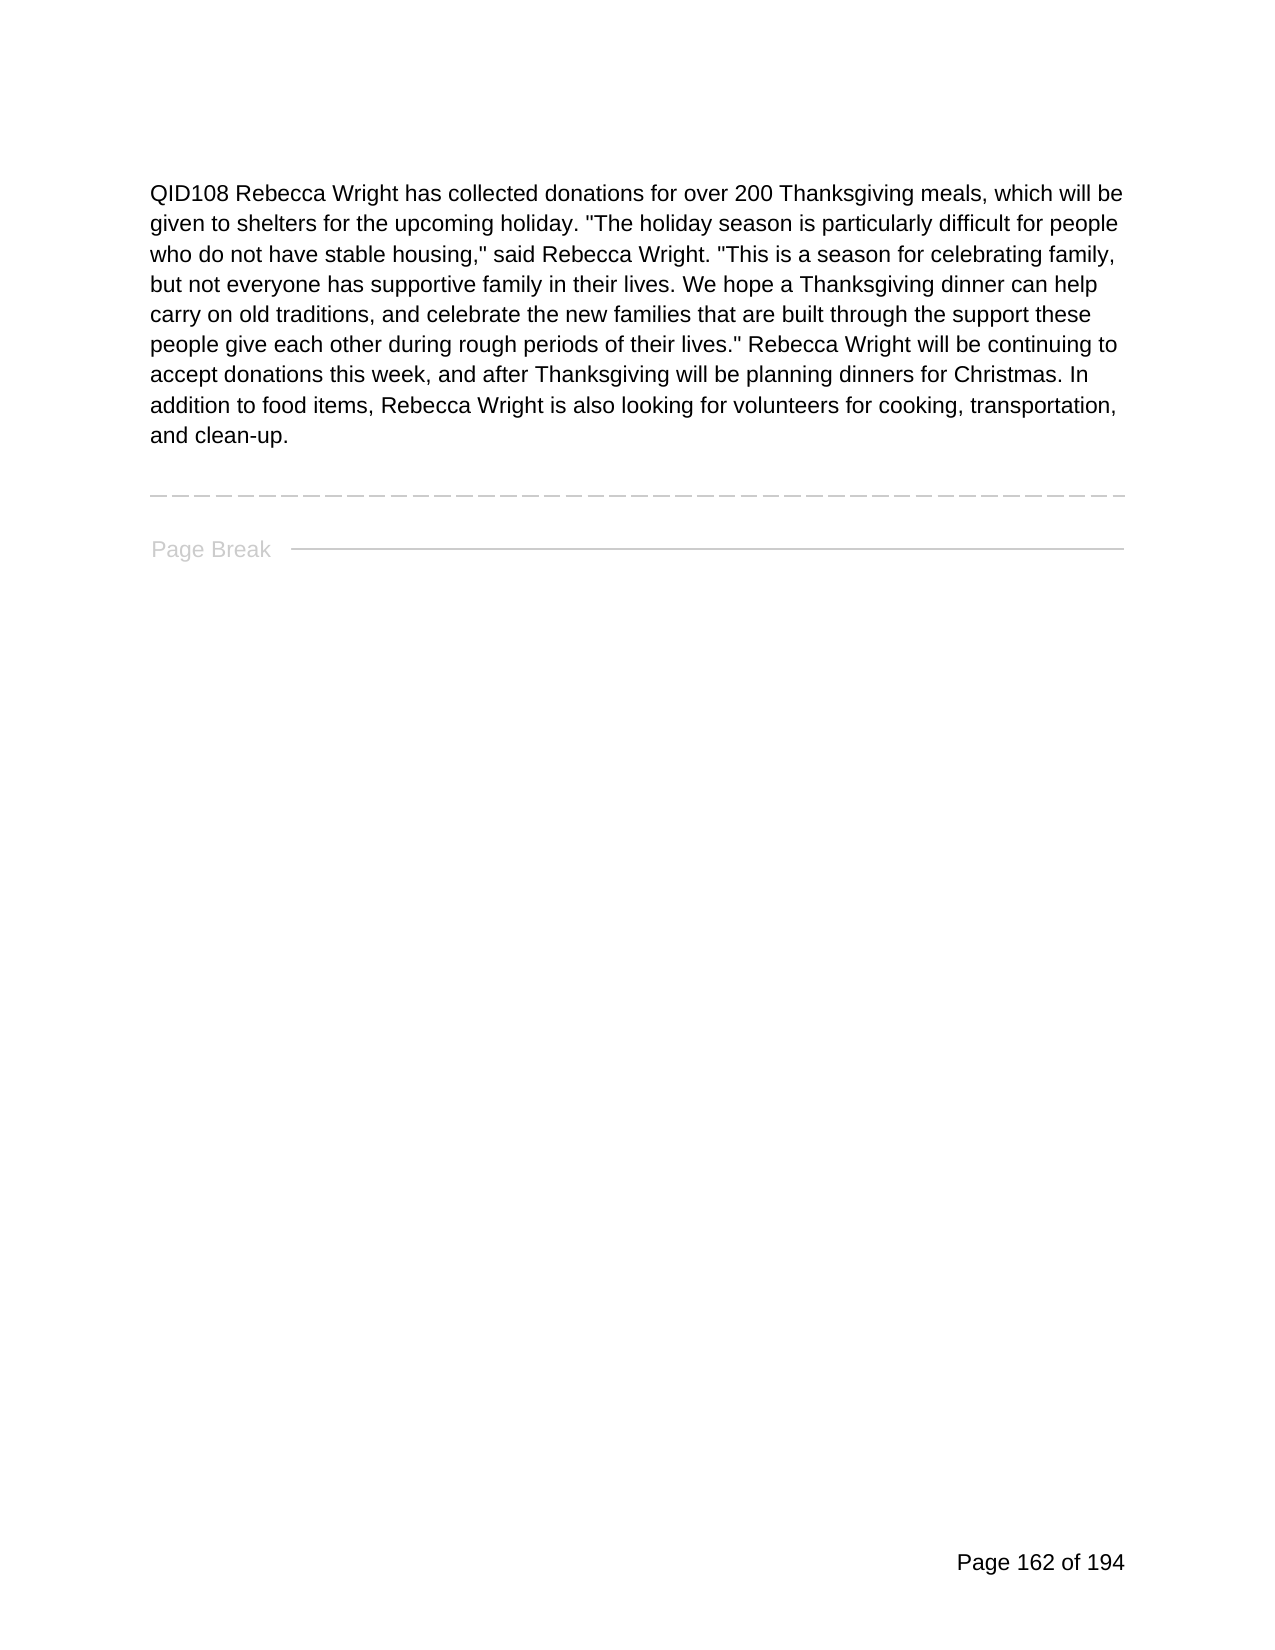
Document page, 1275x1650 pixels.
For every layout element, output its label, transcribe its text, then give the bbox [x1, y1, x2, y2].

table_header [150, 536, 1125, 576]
text QID108 Rebecca Wright has collected donations for over 200 Thanksgiving meals, which will be given to shelters for the upcoming holiday. "The holiday season is particularly difficult for people who do not have stable housing," said Rebecca Wright. "This is a season for celebrating family, but not everyone has supportive family in their lives. We hope a Thanksgiving dinner can help carry on old traditions, and celebrate the new families that are built through the support these people give each other during rough periods of their lives." Rebecca Wright will be continuing to accept donations this week, and after Thanksgiving will be planning dinners for Christmas. In addition to food items, Rebecca Wright is also looking for volunteers for cooking, transportation, and clean-up. [150, 180, 1125, 448]
